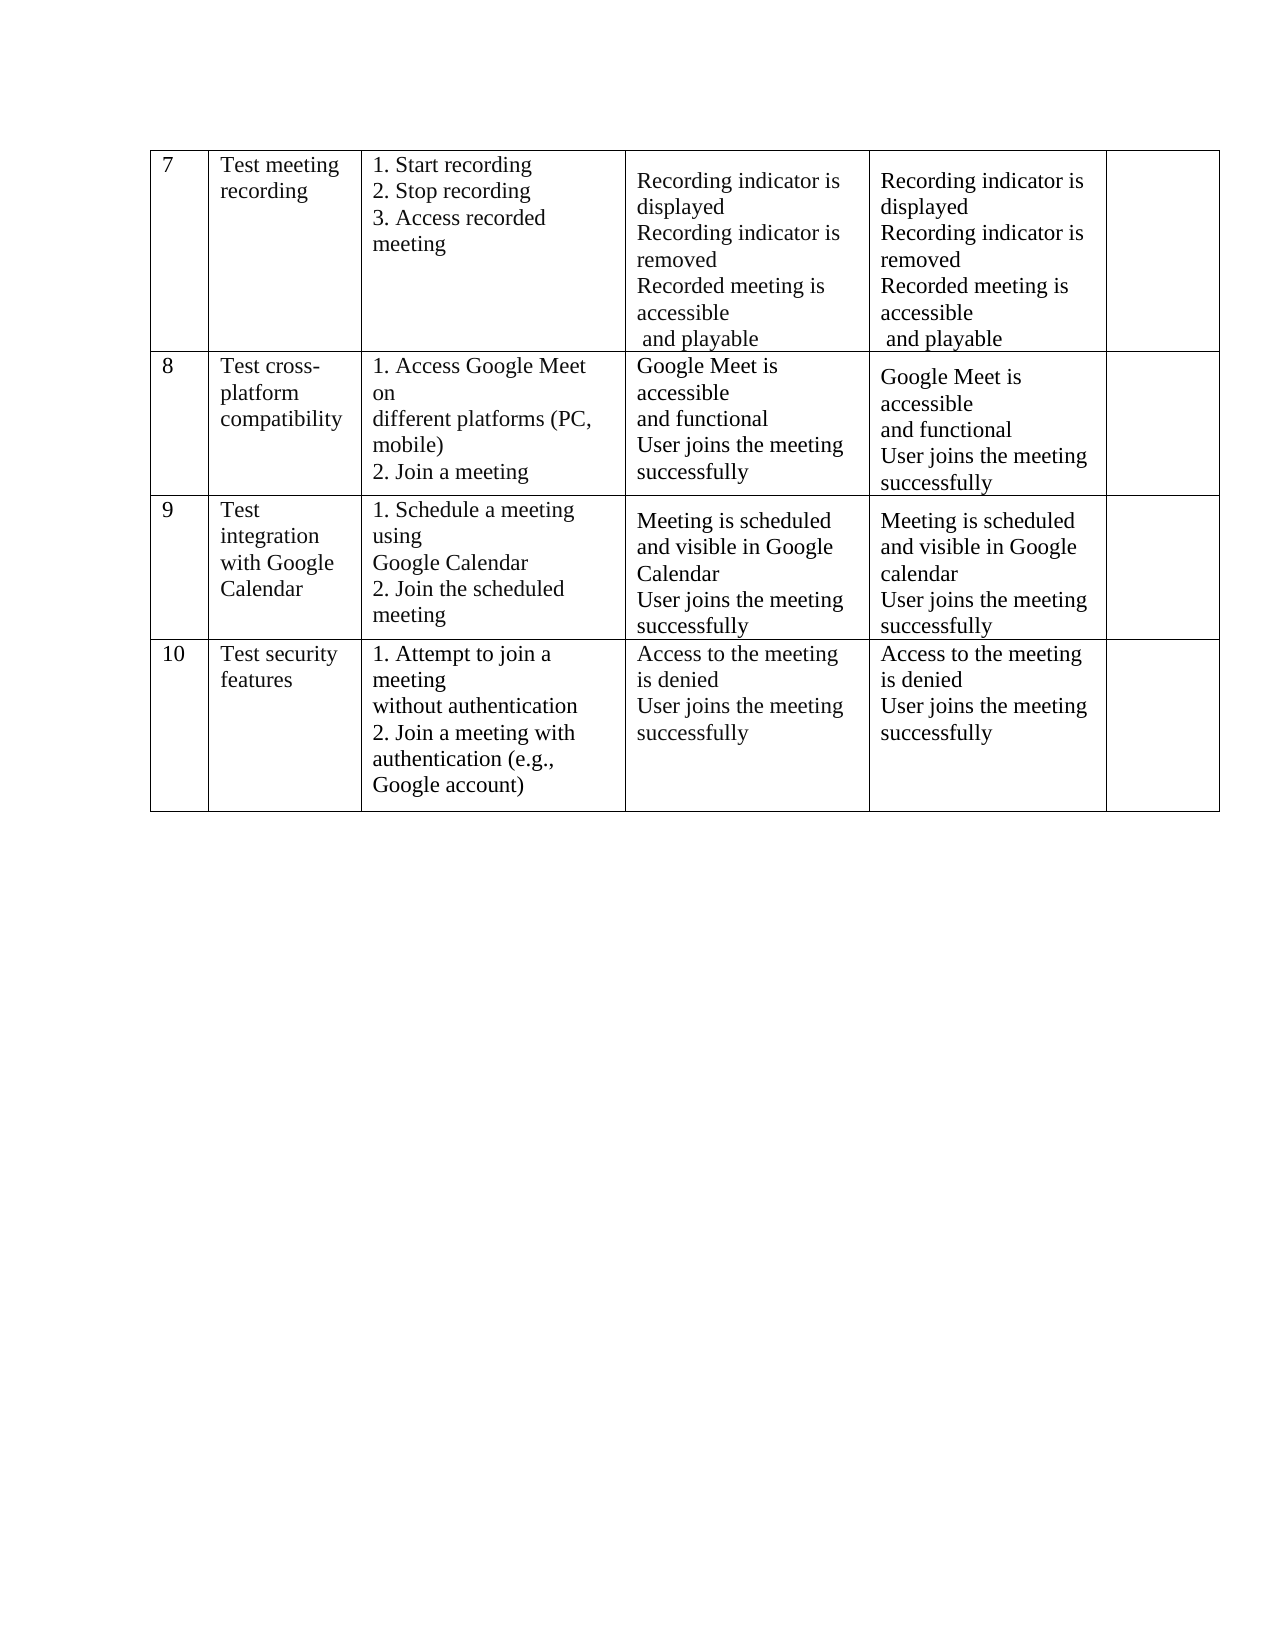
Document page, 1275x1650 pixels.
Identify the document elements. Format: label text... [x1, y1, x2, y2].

table_cell Test meeting recording [209, 151, 361, 351]
table_cell 1. Start recording 2. Stop recording 3. Access recorded meeting [362, 151, 625, 351]
table_cell [1107, 640, 1219, 811]
table_cell [1107, 352, 1219, 495]
table_cell Recording indicator is displayed Recording indicator is removed Recorded meeting is accessible and playable [626, 151, 869, 351]
table_cell 1. Attempt to join a meeting without authentication 2. Join a meeting with authentication (e.g., Google account) [362, 640, 625, 811]
table_cell Meeting is scheduled and visible in Google calendar User joins the meeting successfully [870, 496, 1106, 639]
table_cell 1. Schedule a meeting using Google Calendar 2. Join the scheduled meeting [362, 496, 625, 639]
table_cell Test security features [209, 640, 361, 811]
table_cell Meeting is scheduled and visible in Google Calendar User joins the meeting successfully [626, 496, 869, 639]
table_cell Recording indicator is displayed Recording indicator is removed Recorded meeting is accessible and playable [870, 151, 1106, 351]
table_cell Access to the meeting is denied User joins the meeting successfully [870, 640, 1106, 811]
table_cell [1107, 151, 1219, 351]
table_cell Access to the meeting is denied User joins the meeting successfully [626, 640, 869, 811]
table_cell 7 [151, 151, 208, 351]
table_cell Google Meet is accessible and functional User joins the meeting successfully [870, 352, 1106, 495]
table_cell 1. Access Google Meet on different platforms (PC, mobile) 2. Join a meeting [362, 352, 625, 495]
table_cell Google Meet is accessible and functional User joins the meeting successfully [626, 352, 869, 495]
table_cell Test cross-platform compatibility [209, 352, 361, 495]
table_cell Test integration with Google Calendar [209, 496, 361, 639]
table_cell [1107, 496, 1219, 639]
table_cell 10 [151, 640, 208, 811]
table_cell 8 [151, 352, 208, 495]
table_cell 9 [151, 496, 208, 639]
